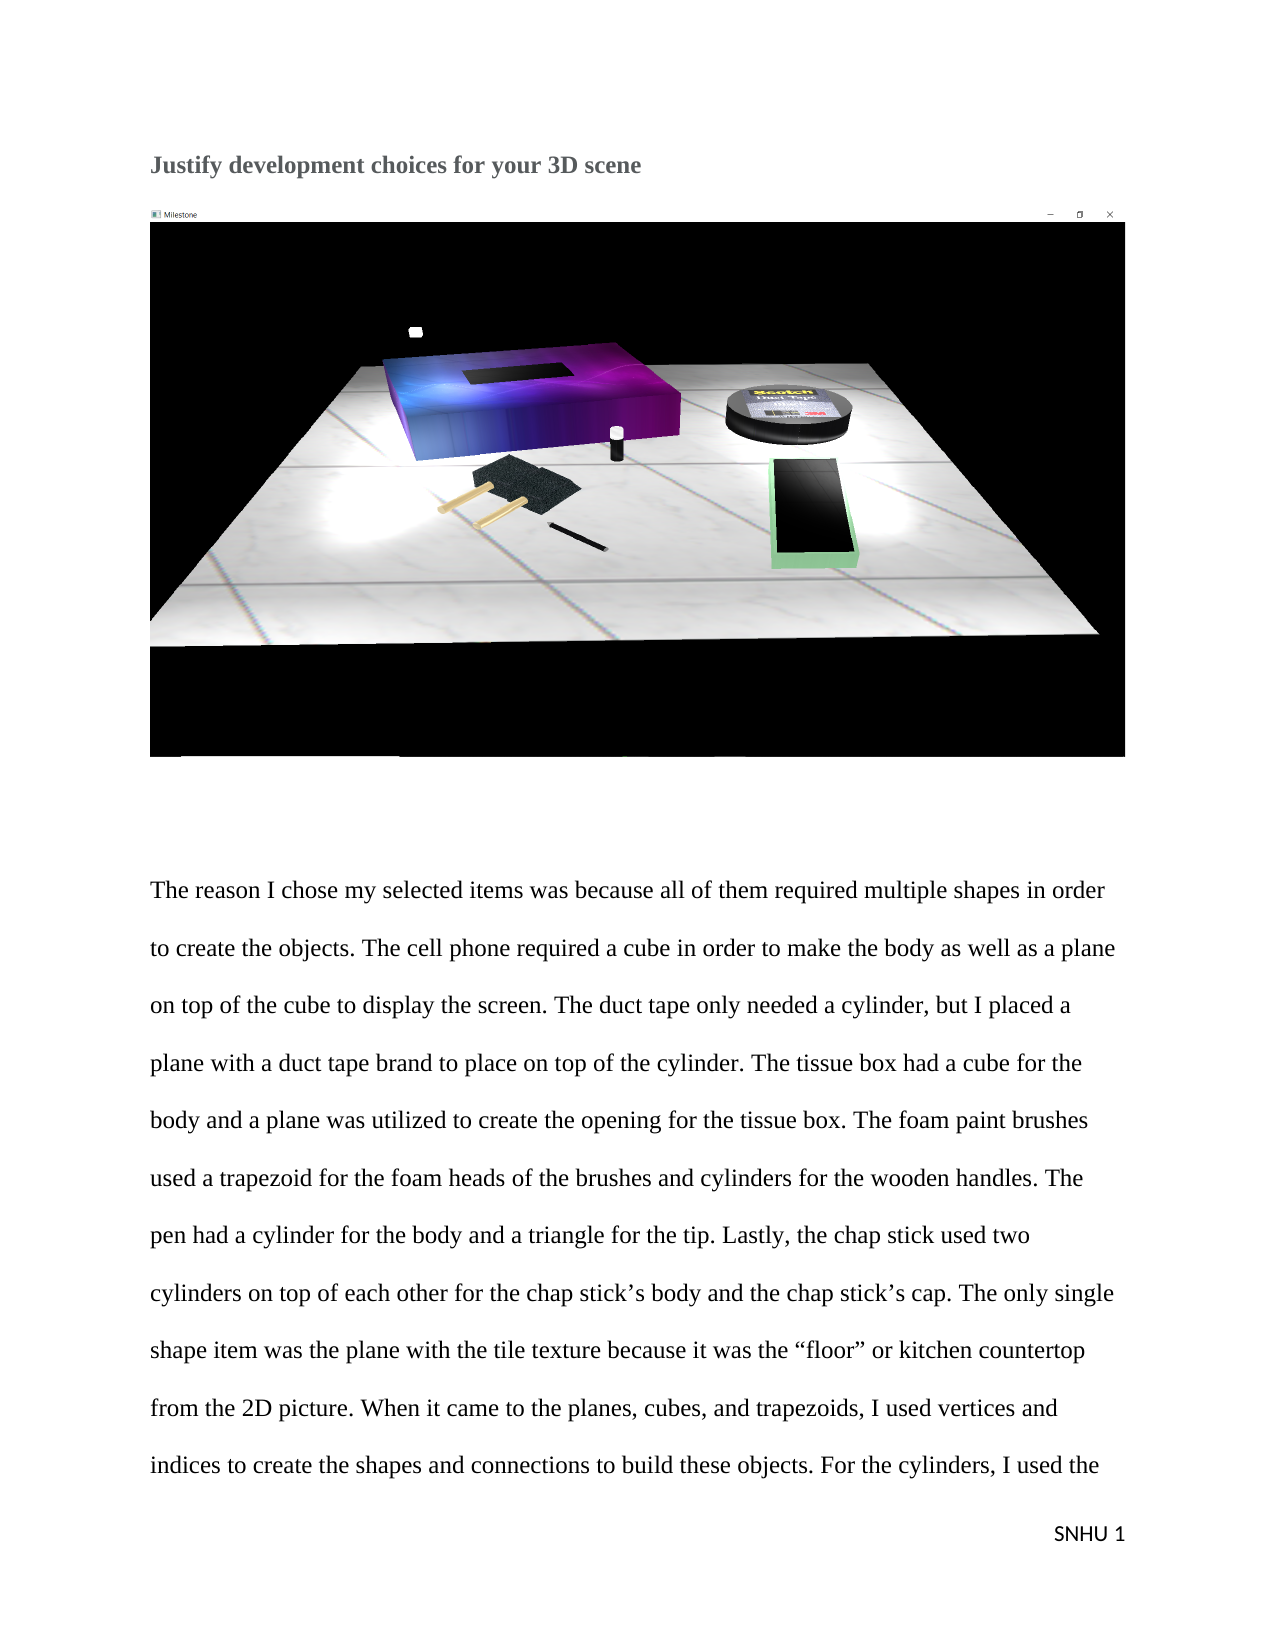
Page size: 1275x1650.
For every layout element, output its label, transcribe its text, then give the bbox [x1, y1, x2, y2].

text Justify development choices for your 3D scene [150, 150, 1125, 179]
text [150, 875, 1125, 1479]
picture [150, 207, 1125, 757]
